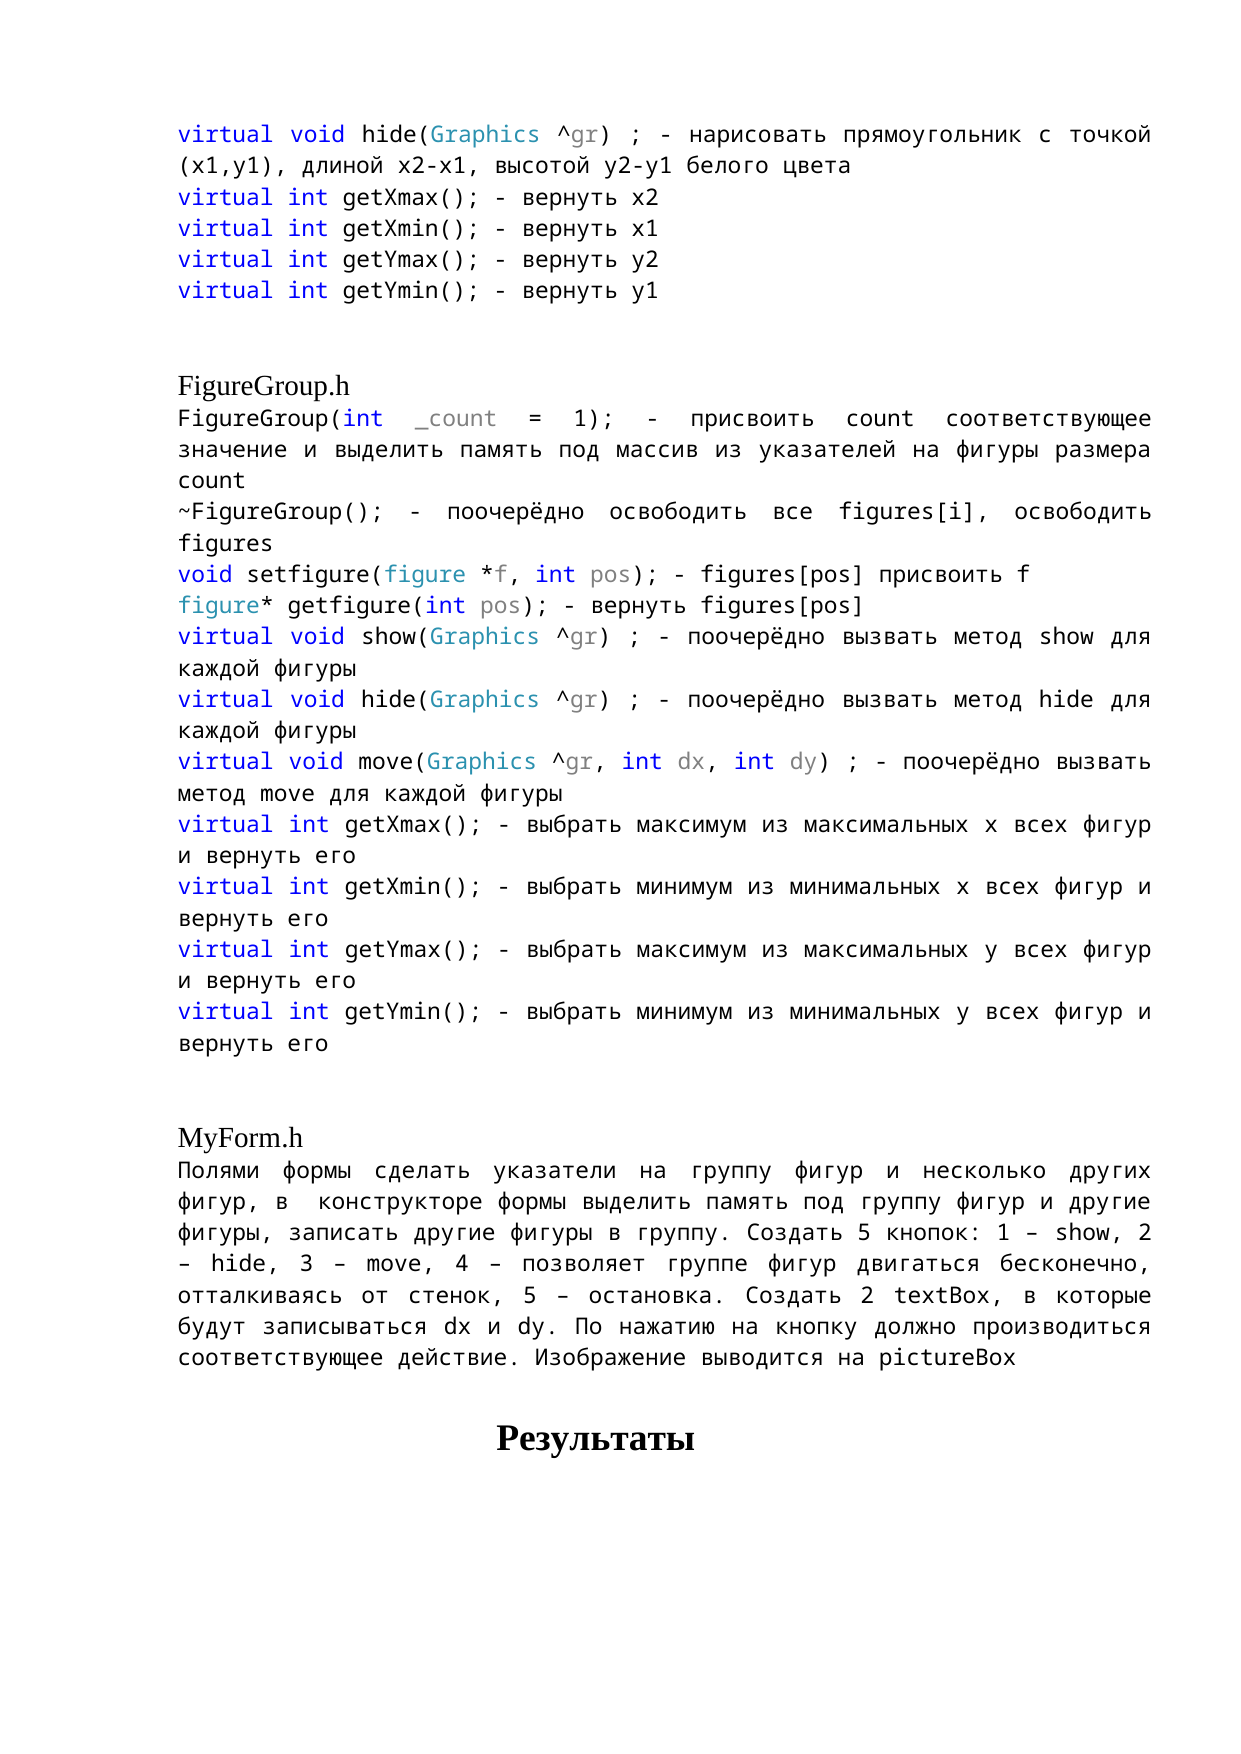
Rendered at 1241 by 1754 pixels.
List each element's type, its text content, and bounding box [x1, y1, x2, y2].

text virtual void hide(Graphics ^gr) ; - поочерёдно вызвать метод hide для каждой фигуры [177, 683, 1152, 745]
text virtual int getXmin(); - вернуть x1 [177, 212, 1152, 243]
text Результаты [177, 1415, 1152, 1458]
text virtual void move(Graphics ^gr, int dx, int dy) ; - поочерёдно вызвать метод move для каждой фигуры [177, 745, 1152, 808]
text virtual int getXmax(); - вернуть x2 [177, 181, 1152, 212]
text FigureGroup(int _count = 1); - присвоить count соответствующее значение и выделить память под массив из указателей на фигуры размера count [177, 401, 1152, 495]
text virtual int getXmax(); - выбрать максимум из максимальных x всех фигур и вернуть его [177, 808, 1152, 870]
text void setfigure(figure *f, int pos); - figures[pos] присвоить f [177, 558, 1152, 589]
text figure* getfigure(int pos); - вернуть figures[pos] [177, 589, 1152, 620]
text ~FigureGroup(); - поочерёдно освободить все figures[i], освободить figures [177, 495, 1152, 558]
text virtual int getYmin(); - выбрать минимум из минимальных y всех фигур и вернуть его [177, 995, 1152, 1058]
text FigureGroup.h [177, 368, 1152, 401]
text MyForm.h [177, 1120, 1152, 1153]
text virtual int getXmin(); - выбрать минимум из минимальных x всех фигур и вернуть его [177, 870, 1152, 933]
text virtual int getYmax(); - вернуть y2 [177, 243, 1152, 274]
text virtual void hide(Graphics ^gr) ; - нарисовать прямоугольник с точкой (x1,y1), длиной x2-x1, высотой y2-y1 белого цвета [177, 118, 1152, 181]
text Полями формы сделать указатели на группу фигур и несколько других фигур, в конструкторе формы выделить память под группу фигур и другие фигуры, записать другие фигуры в группу. Создать 5 кнопок: 1 – show, 2 – hide, 3 – move, 4 – позволяет группе фигур двигаться бесконечно, отталкиваясь от стенок, 5 – остановка. Создать 2 textBox, в которые будут записываться dx и dy. По нажатию на кнопку должно производиться соответствующее действие. Изображение выводится на pictureBox [177, 1153, 1152, 1372]
text virtual void show(Graphics ^gr) ; - поочерёдно вызвать метод show для каждой фигуры [177, 620, 1152, 683]
text virtual int getYmin(); - вернуть y1 [177, 274, 1152, 306]
text virtual int getYmax(); - выбрать максимум из максимальных y всех фигур и вернуть его [177, 933, 1152, 995]
